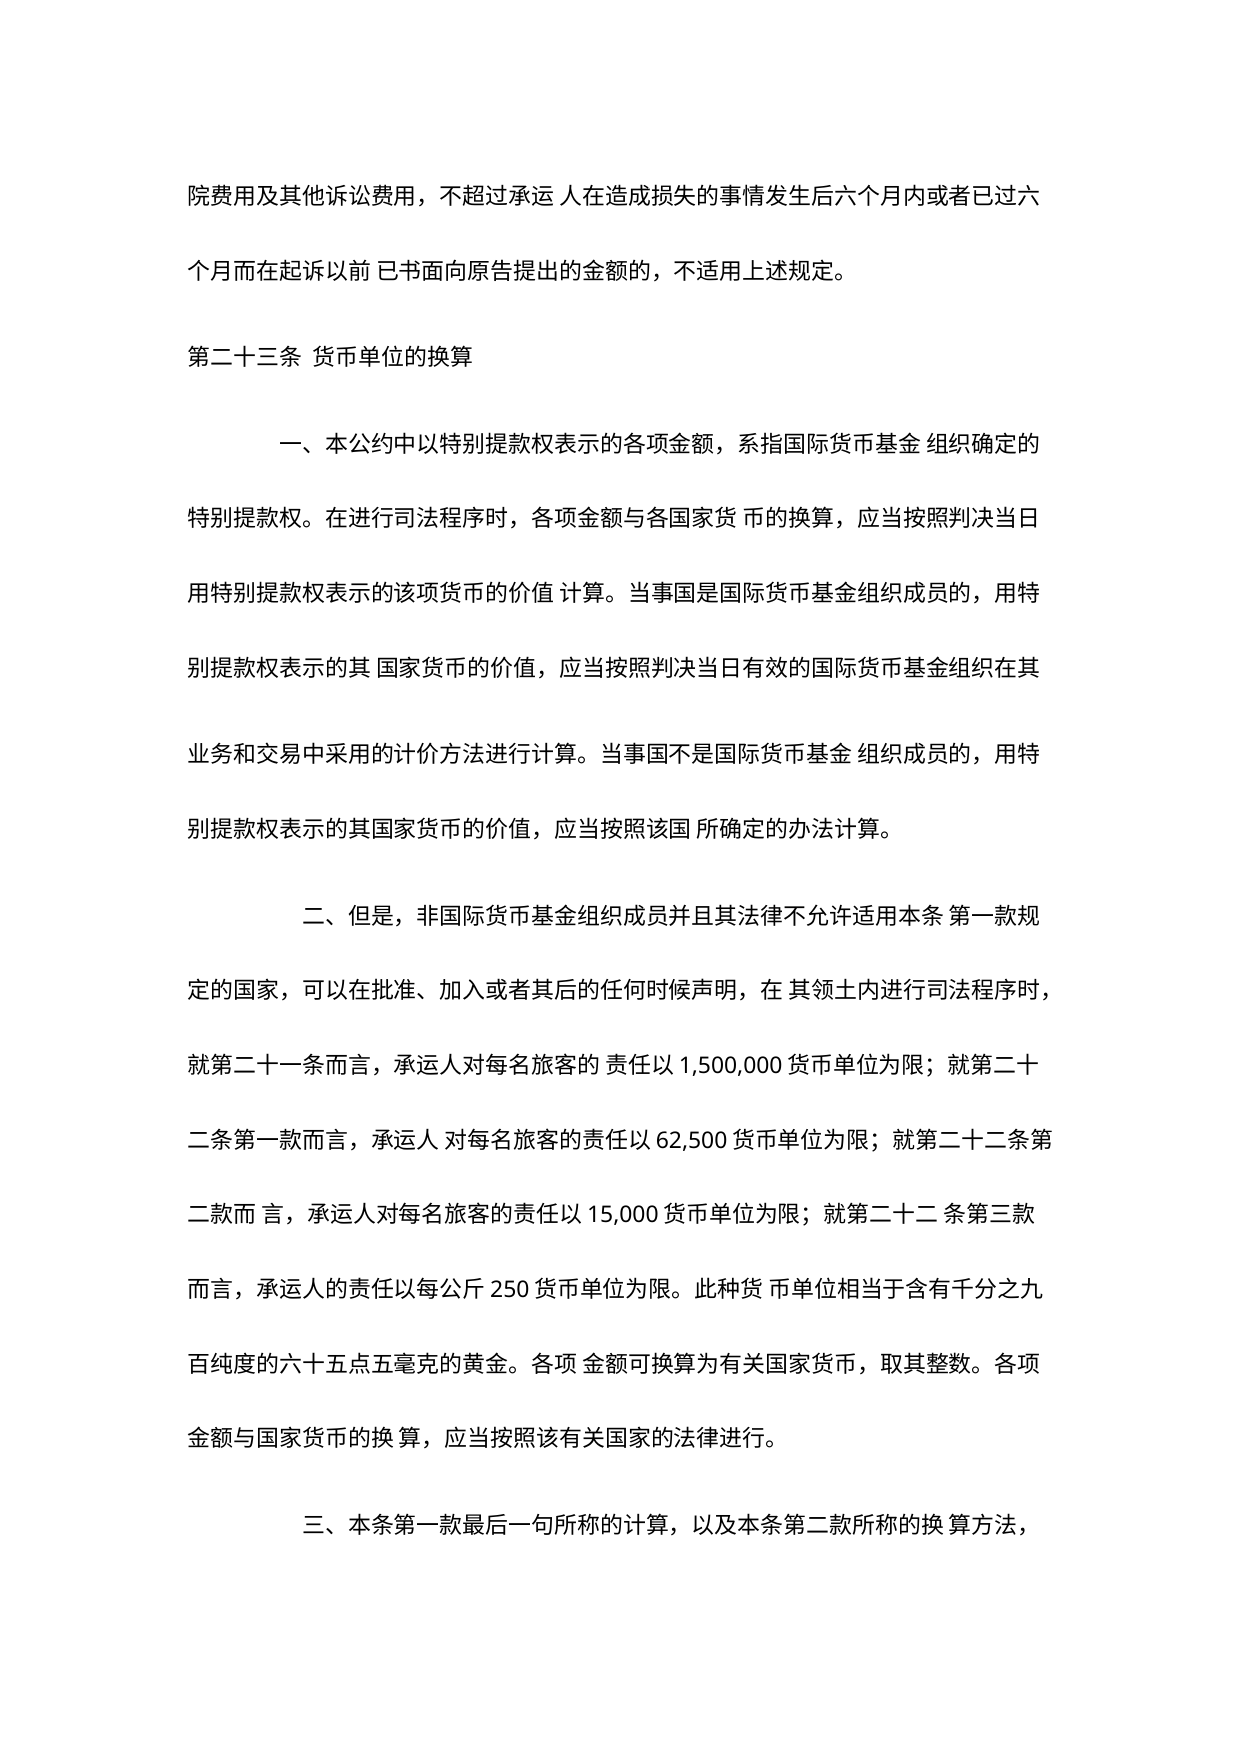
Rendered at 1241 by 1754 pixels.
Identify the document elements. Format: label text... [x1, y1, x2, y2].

text 业务和交易中采用的计价方法进行计算。当事国不是国际货币基金 组织成员的，用特别提款权表示的其国家货币的价值，应当按照该国 所确定的办法计算。 [187, 720, 1053, 860]
text 二、但是，非国际货币基金组织成员并且其法律不允许适用本条 第一款规定的国家，可以在批准、加入或者其后的任何时候声明，在 其领土内进行司法程序时，就第二十一条而言，承运人对每名旅客的 责任以1,500,000货币单位为限；就第二十二条第一款而言，承运人 对每名旅客的责任以62,500货币单位为限；就第二十二条第二款而 言，承运人对每名旅客的责任以15,000货币单位为限；就第二十二 条第三款而言，承运人的责任以每公斤250货币单位为限。此种货 币单位相当于含有千分之九百纯度的六十五点五毫克的黄金。各项 金额可换算为有关国家货币，取其整数。各项金额与国家货币的换 算，应当按照该有关国家的法律进行。 [187, 882, 1053, 1469]
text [187, 162, 1053, 302]
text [187, 1491, 1053, 1556]
text 第二十三条 货币单位的换算 [187, 323, 1053, 388]
text 一、本公约中以特别提款权表示的各项金额，系指国际货币基金 组织确定的特别提款权。在进行司法程序时，各项金额与各国家货 币的换算，应当按照判决当日用特别提款权表示的该项货币的价值 计算。当事国是国际货币基金组织成员的，用特别提款权表示的其 国家货币的价值，应当按照判决当日有效的国际货币基金组织在其 [187, 410, 1053, 699]
